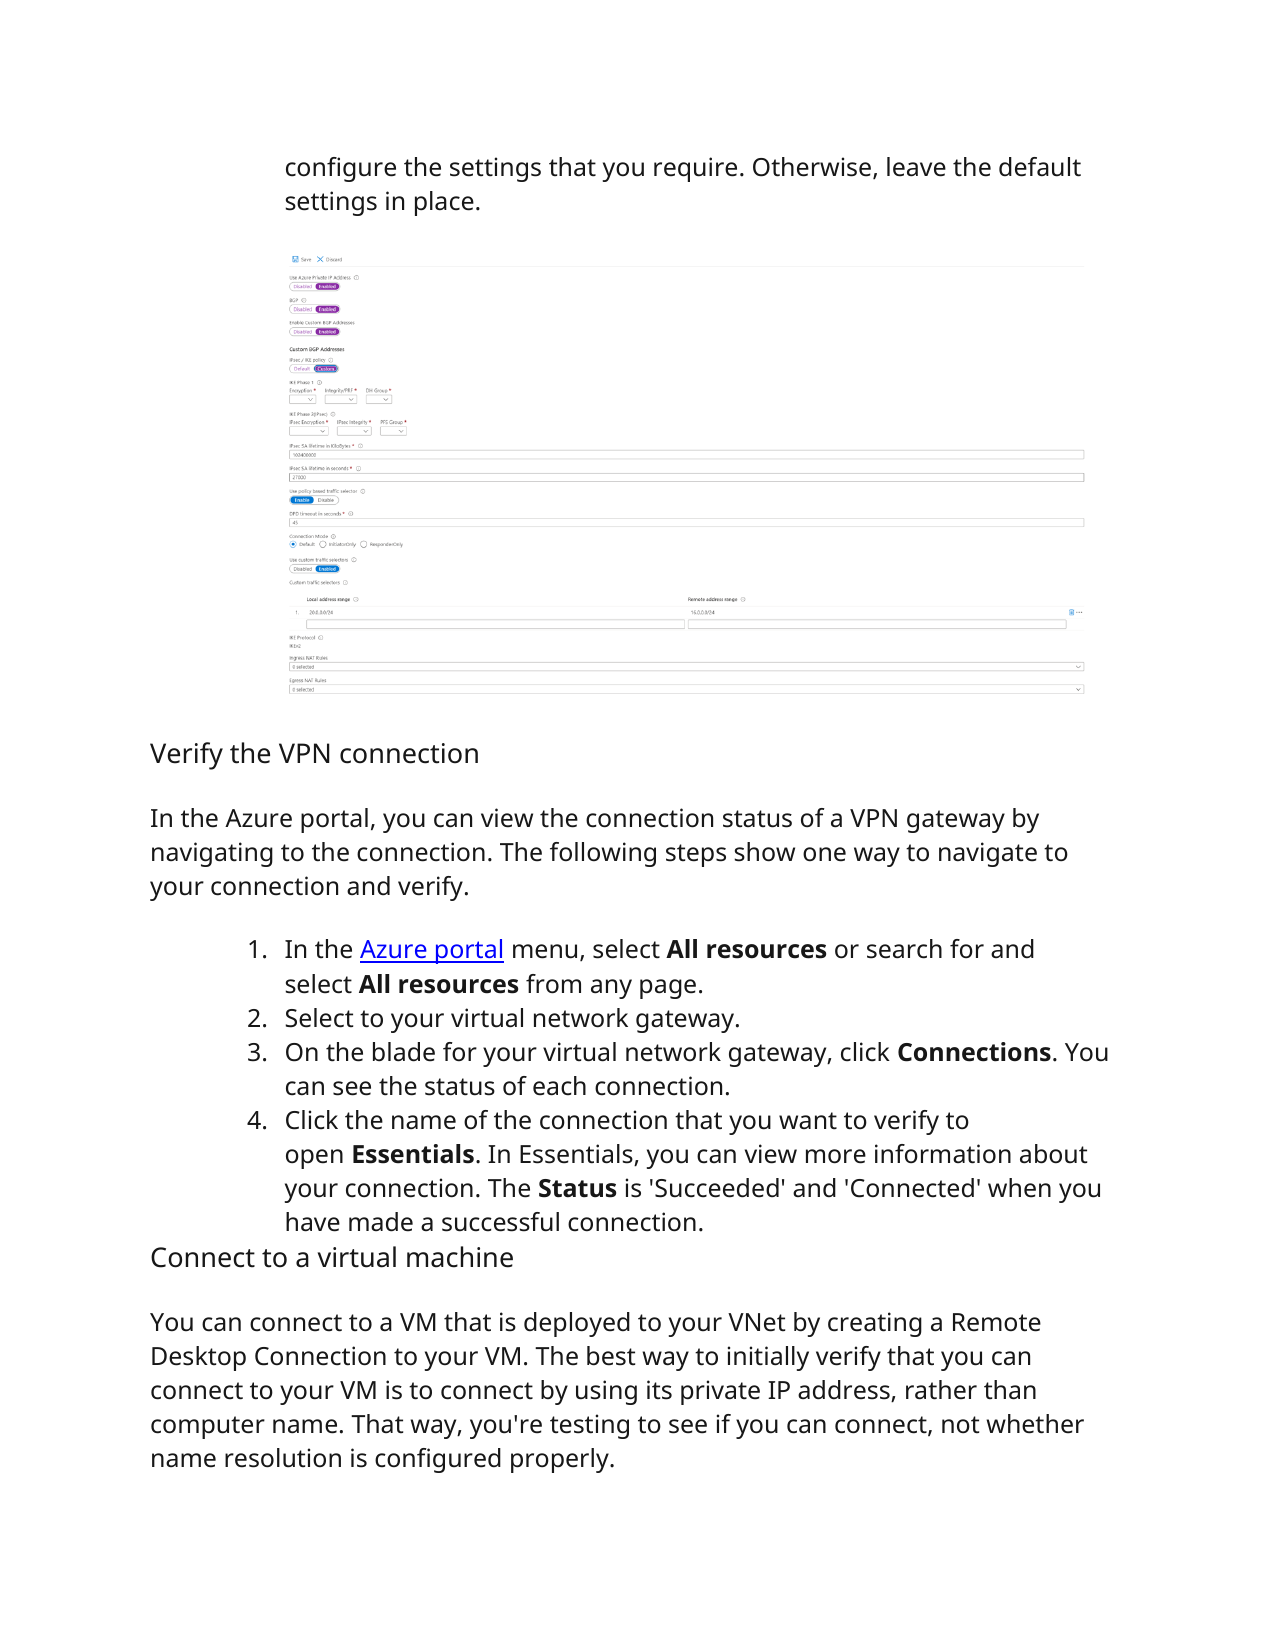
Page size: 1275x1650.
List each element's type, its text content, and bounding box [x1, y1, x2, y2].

list In the Azure portal menu, select All resources or search for and select All resources from any page. [247, 932, 1125, 1000]
list Select to your virtual network gateway. [247, 1000, 1125, 1034]
list On the blade for your virtual network gateway, click Connections. You can see the status of each connection. [247, 1034, 1125, 1102]
text You can connect to a VM that is deployed to your VNet by creating a Remote Desktop Connection to your VM. The best way to initially verify that you can connect to your VM is to connect by using its private IP address, rather than computer name. That way, you're testing to see if you can connect, not whether name resolution is configured properly. [150, 1305, 1125, 1475]
list Click the name of the connection that you want to verify to open Essentials. In Essentials, you can view more information about your connection. The Status is 'Succeeded' and 'Connected' when you have made a successful connection. [247, 1102, 1125, 1239]
subtitle Verify the VPN connection [150, 735, 1125, 772]
picture [284, 247, 1089, 706]
subtitle Connect to a virtual machine [150, 1239, 1125, 1276]
text In the Azure portal, you can view the connection status of a VPN gateway by navigating to the connection. The following steps show one way to navigate to your connection and verify. [150, 801, 1125, 903]
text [284, 150, 1125, 218]
